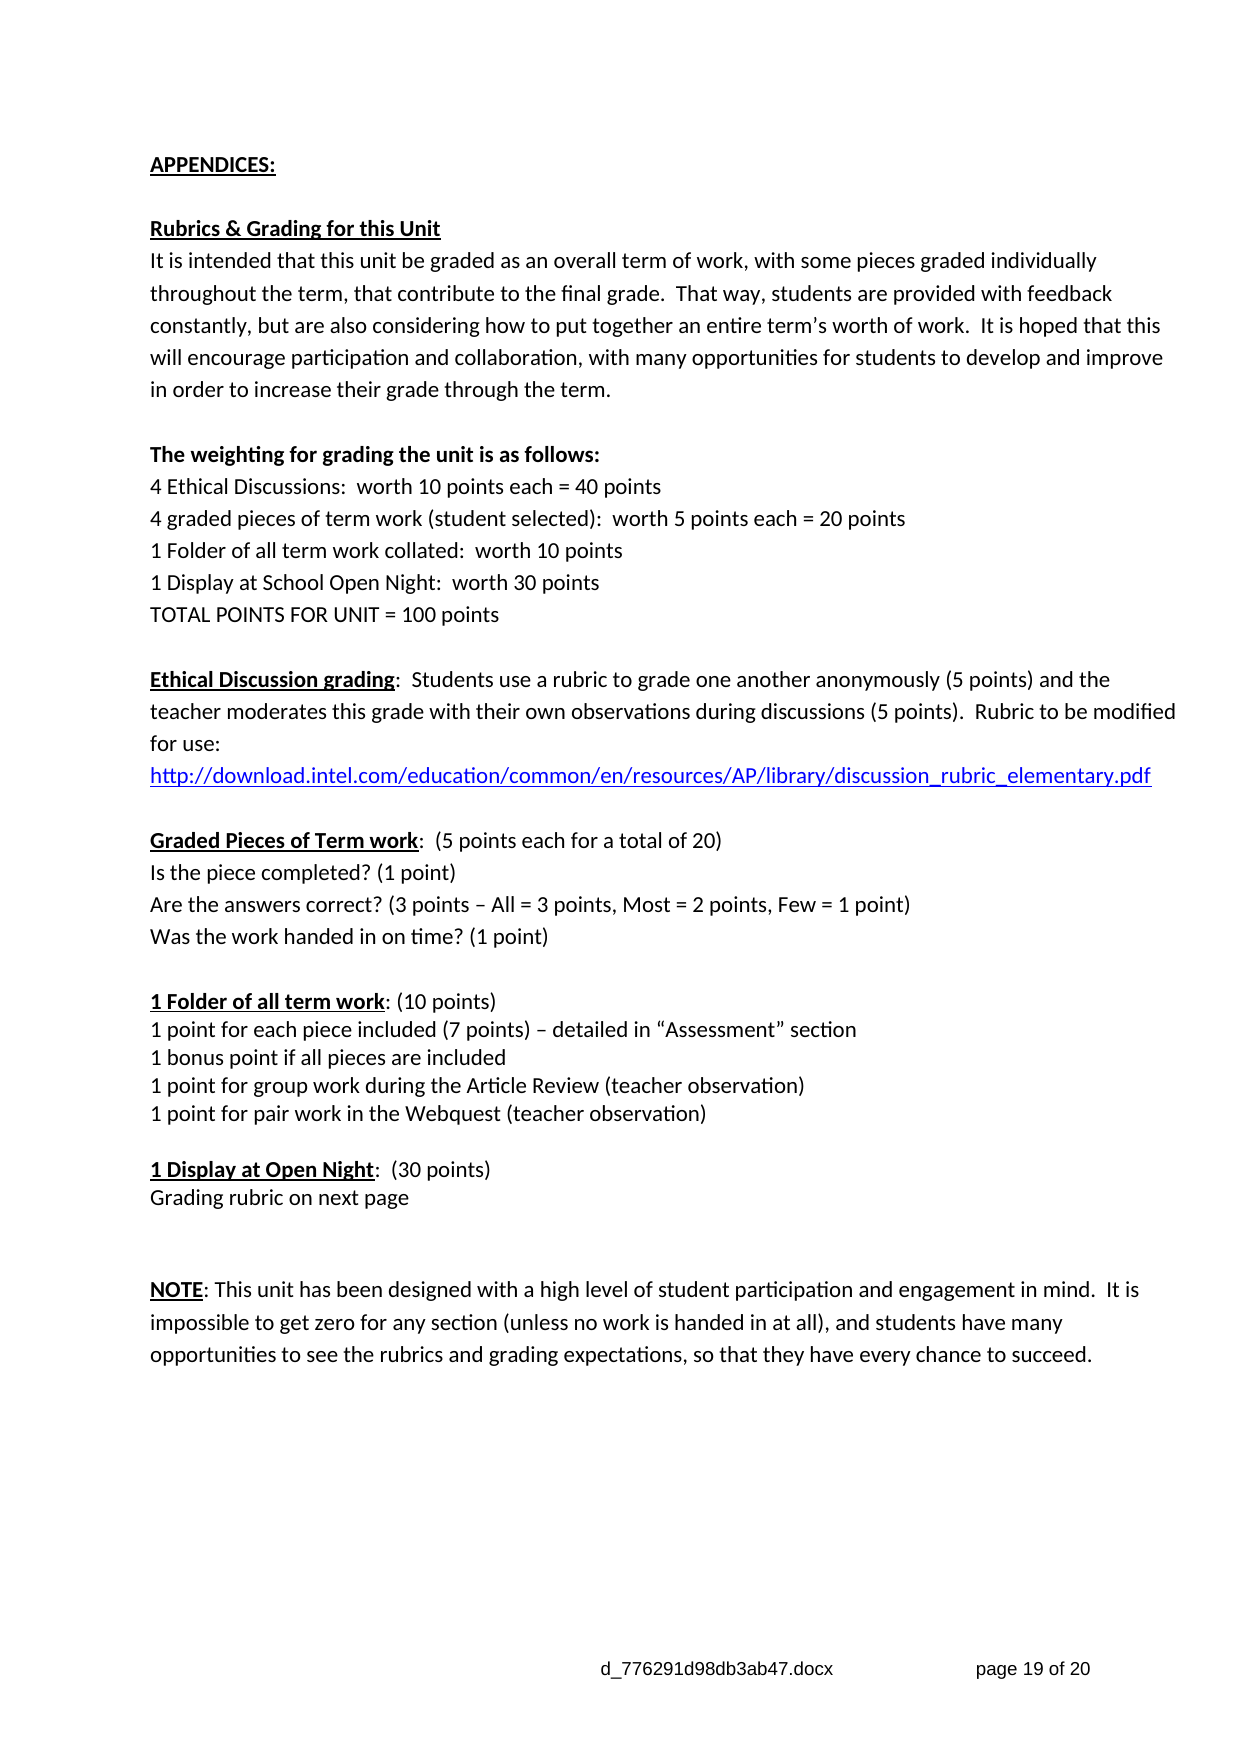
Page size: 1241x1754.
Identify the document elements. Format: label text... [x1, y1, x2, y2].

title APPENDICES: [150, 150, 1182, 178]
title The weighting for grading the unit is as follows: [150, 440, 1182, 468]
title 4 Ethical Discussions: worth 10 points each = 40 points [150, 472, 1182, 500]
title 1 Folder of all term work collated: worth 10 points [150, 536, 1182, 564]
title http://download.intel.com/education/common/en/resources/AP/library/discussion_rubric_elementary.pdf [150, 762, 1182, 789]
title Graded Pieces of Term work: (5 points each for a total of 20) [150, 826, 1182, 854]
title NOTE: This unit has been designed with a high level of student participation and engagement in mind. It is impossible to get zero for any section (unless no work is handed in at all), and students have many opportunities to see the rubrics and grading expectations, so that they have every chance to succeed. [150, 1275, 1182, 1368]
text 1 point for pair work in the Webquest (teacher observation) [150, 1099, 1090, 1127]
text 1 point for group work during the Article Review (teacher observation) [150, 1071, 1090, 1099]
title TOTAL POINTS FOR UNIT = 100 points [150, 601, 1182, 629]
title Ethical Discussion grading: Students use a rubric to grade one another anonymously (5 points) and the teacher moderates this grade with their own observations during discussions (5 points). Rubric to be modified for use: [150, 665, 1182, 757]
text 1 Folder of all term work: (10 points) [150, 987, 1090, 1015]
text Grading rubric on next page [150, 1183, 1090, 1211]
title Is the piece completed? (1 point) [150, 858, 1182, 886]
title Are the answers correct? (3 points – All = 3 points, Most = 2 points, Few = 1 point) [150, 890, 1182, 918]
title Rubrics & Grading for this Unit [150, 214, 1182, 242]
text 1 bonus point if all pieces are included [150, 1043, 1090, 1071]
text 1 point for each piece included (7 points) – detailed in “Assessment” section [150, 1015, 1090, 1043]
title 1 Display at School Open Night: worth 30 points [150, 568, 1182, 596]
title 4 graded pieces of term work (student selected): worth 5 points each = 20 points [150, 504, 1182, 532]
title It is intended that this unit be graded as an overall term of work, with some pieces graded individually throughout the term, that contribute to the final grade. That way, students are provided with feedback constantly, but are also considering how to put together an entire term’s worth of work. It is hoped that this will encourage participation and collaboration, with many opportunities for students to develop and improve in order to increase their grade through the term. [150, 247, 1182, 403]
text 1 Display at Open Night: (30 points) [150, 1155, 1090, 1183]
title Was the work handed in on time? (1 point) [150, 922, 1182, 951]
